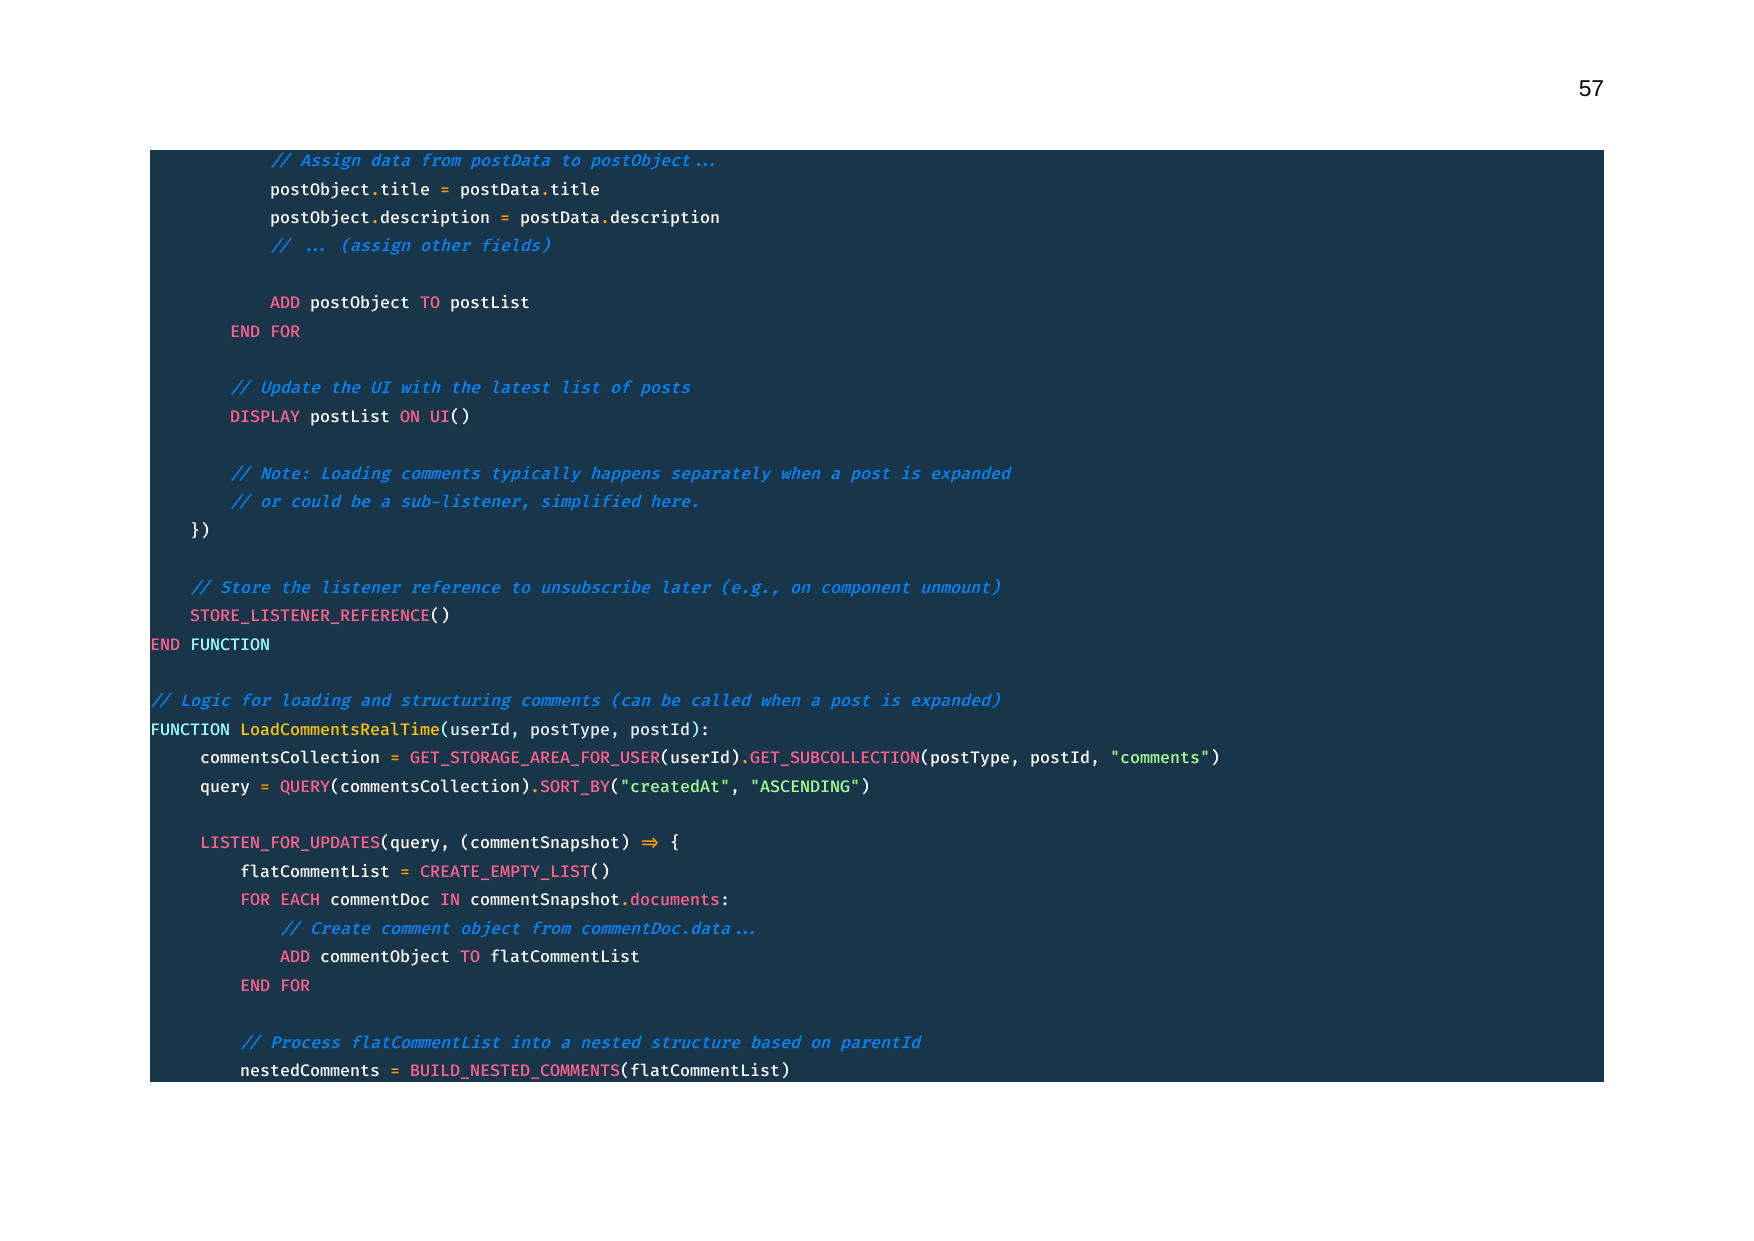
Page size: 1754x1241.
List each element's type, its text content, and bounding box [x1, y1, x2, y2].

text FOR EACH commentDoc IN commentSnapshot.documents: [150, 889, 1604, 911]
text ADD postObject TO postList [150, 292, 1604, 314]
text // Update the UI with the latest list of posts [150, 377, 1604, 399]
text STORE_LISTENER_REFERENCE() [150, 605, 1604, 627]
text LISTEN_FOR_UPDATES(query, (commentSnapshot) => { [150, 832, 1604, 854]
text FUNCTION LoadCommentsRealTime(userId, postType, postId): [150, 719, 1604, 741]
text postObject.description = postData.description [150, 207, 1604, 229]
text query = QUERY(commentsCollection).SORT_BY("createdAt", "ASCENDING") [150, 776, 1604, 797]
text commentsCollection = GET_STORAGE_AREA_FOR_USER(userId).GET_SUBCOLLECTION(postType, postId, "comments") [150, 747, 1604, 769]
text // Logic for loading and structuring comments (can be called when a post is expanded) [150, 690, 1604, 712]
text END FOR [150, 975, 1604, 997]
text // Process flatCommentList into a nested structure based on parentId [150, 1032, 1604, 1053]
text END FOR [150, 321, 1604, 342]
text // ... (assign other fields) [150, 235, 1604, 257]
text END FUNCTION [150, 633, 1604, 655]
text DISPLAY postList ON UI() [150, 406, 1604, 428]
text ADD commentObject TO flatCommentList [150, 946, 1604, 968]
text // Note: Loading comments typically happens separately when a post is expanded [150, 463, 1604, 485]
text flatCommentList = CREATE_EMPTY_LIST() [150, 861, 1604, 883]
text // Assign data from postData to postObject... [150, 150, 1604, 172]
text // Store the listener reference to unsubscribe later (e.g., on component unmount) [150, 577, 1604, 598]
text nestedComments = BUILD_NESTED_COMMENTS(flatCommentList) [150, 1060, 1604, 1082]
text }) [150, 520, 1604, 542]
text postObject.title = postData.title [150, 178, 1604, 200]
text // or could be a sub-listener, simplified here. [150, 491, 1604, 513]
text // Create comment object from commentDoc.data... [150, 918, 1604, 940]
